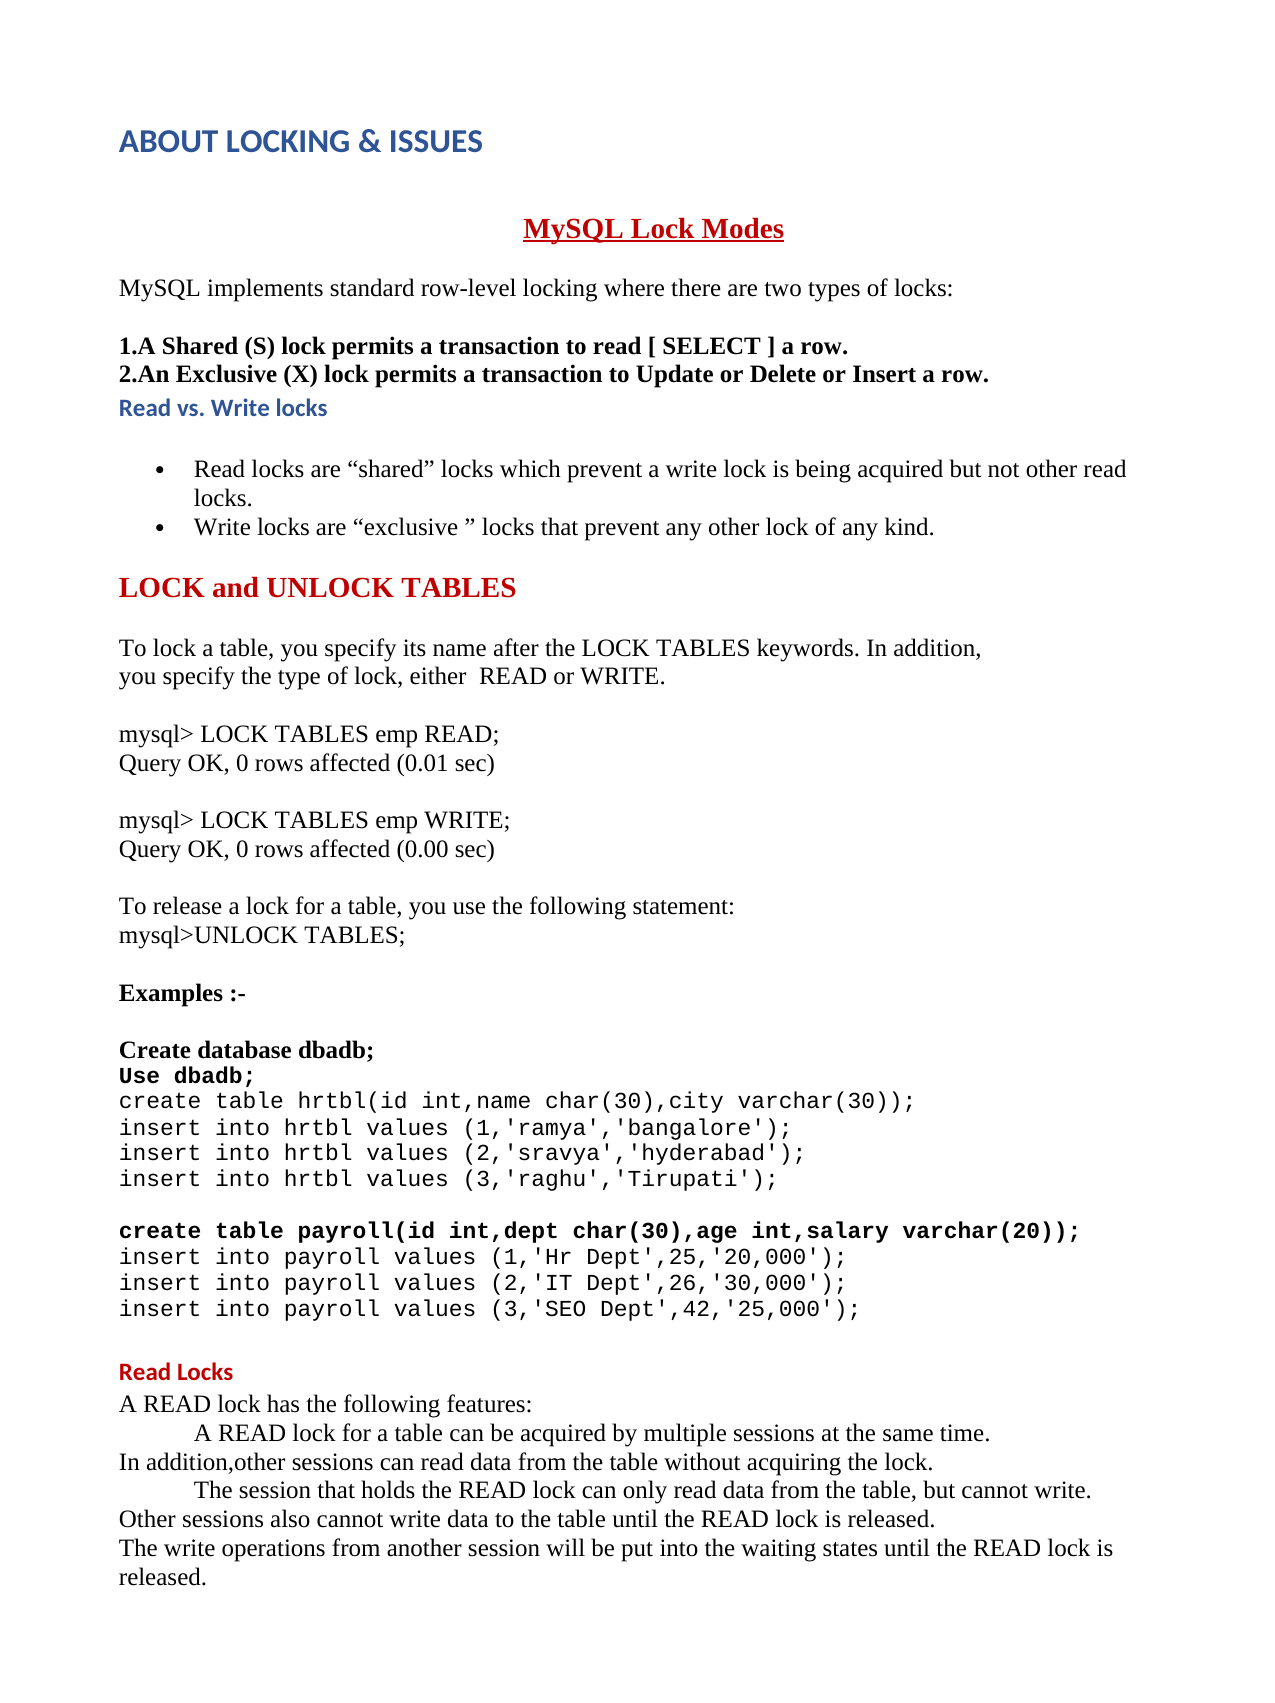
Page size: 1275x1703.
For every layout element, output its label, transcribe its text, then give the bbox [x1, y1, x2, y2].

text To lock a table, you specify its name after the LOCK TABLES keywords. In addition, [119, 633, 1188, 661]
text insert into hrtbl values (2,'sravya','hyderabad'); [119, 1142, 1188, 1168]
text mysql> LOCK TABLES emp WRITE; [119, 805, 1188, 834]
text 2.An Exclusive (X) lock permits a transaction to Update or Delete or Insert a row. [119, 359, 1188, 388]
text The session that holds the READ lock can only read data from the table, but cannot write. [119, 1475, 1188, 1504]
text To release a lock for a table, you use the following statement: [119, 891, 1188, 920]
subtitle ABOUT LOCKING & ISSUES [119, 120, 1188, 161]
text mysql>UNLOCK TABLES; [119, 920, 1188, 949]
text In addition,other sessions can read data from the table without acquiring the lock. [119, 1447, 1188, 1475]
text mysql> LOCK TABLES emp READ; [119, 719, 1188, 748]
text insert into payroll values (1,'Hr Dept',25,'20,000'); [119, 1246, 1188, 1271]
text insert into payroll values (3,'SEO Dept',42,'25,000'); [119, 1297, 1188, 1323]
text insert into payroll values (2,'IT Dept',26,'30,000'); [119, 1271, 1188, 1297]
text Use dbadb; [119, 1064, 1188, 1090]
text A READ lock for a table can be acquired by multiple sessions at the same time. [119, 1418, 1188, 1447]
text insert into hrtbl values (3,'raghu','Tirupati'); [119, 1168, 1188, 1194]
text MySQL implements standard row-level locking where there are two types of locks: [119, 273, 1188, 302]
text you specify the type of lock, either READ or WRITE. [119, 661, 1188, 690]
text Query OK, 0 rows affected (0.01 sec) [119, 748, 1188, 776]
subtitle Read Locks [119, 1356, 1188, 1387]
text Other sessions also cannot write data to the table until the READ lock is released. [119, 1504, 1188, 1533]
text Create database dbadb; [119, 1035, 1188, 1064]
text 1.A Shared (S) lock permits a transaction to read [ SELECT ] a row. [119, 331, 1188, 359]
text Query OK, 0 rows affected (0.00 sec) [119, 834, 1188, 863]
text MySQL Lock Modes [119, 211, 1188, 244]
text A READ lock has the following features: [119, 1389, 1188, 1418]
text The write operations from another session will be put into the waiting states until the READ lock is released. [119, 1533, 1188, 1590]
text Examples :- [119, 978, 1188, 1006]
subtitle Read vs. Write locks [119, 392, 1188, 423]
text create table hrtbl(id int,name char(30),city varchar(30)); [119, 1090, 1188, 1116]
list Write locks are “exclusive ” locks that prevent any other lock of any kind. [156, 512, 1188, 541]
text LOCK and UNLOCK TABLES [119, 570, 1188, 603]
text insert into hrtbl values (1,'ramya','bangalore'); [119, 1116, 1188, 1142]
text create table payroll(id int,dept char(30),age int,salary varchar(20)); [119, 1219, 1188, 1246]
list Read locks are “shared” locks which prevent a write lock is being acquired but not other read locks. [156, 454, 1188, 512]
